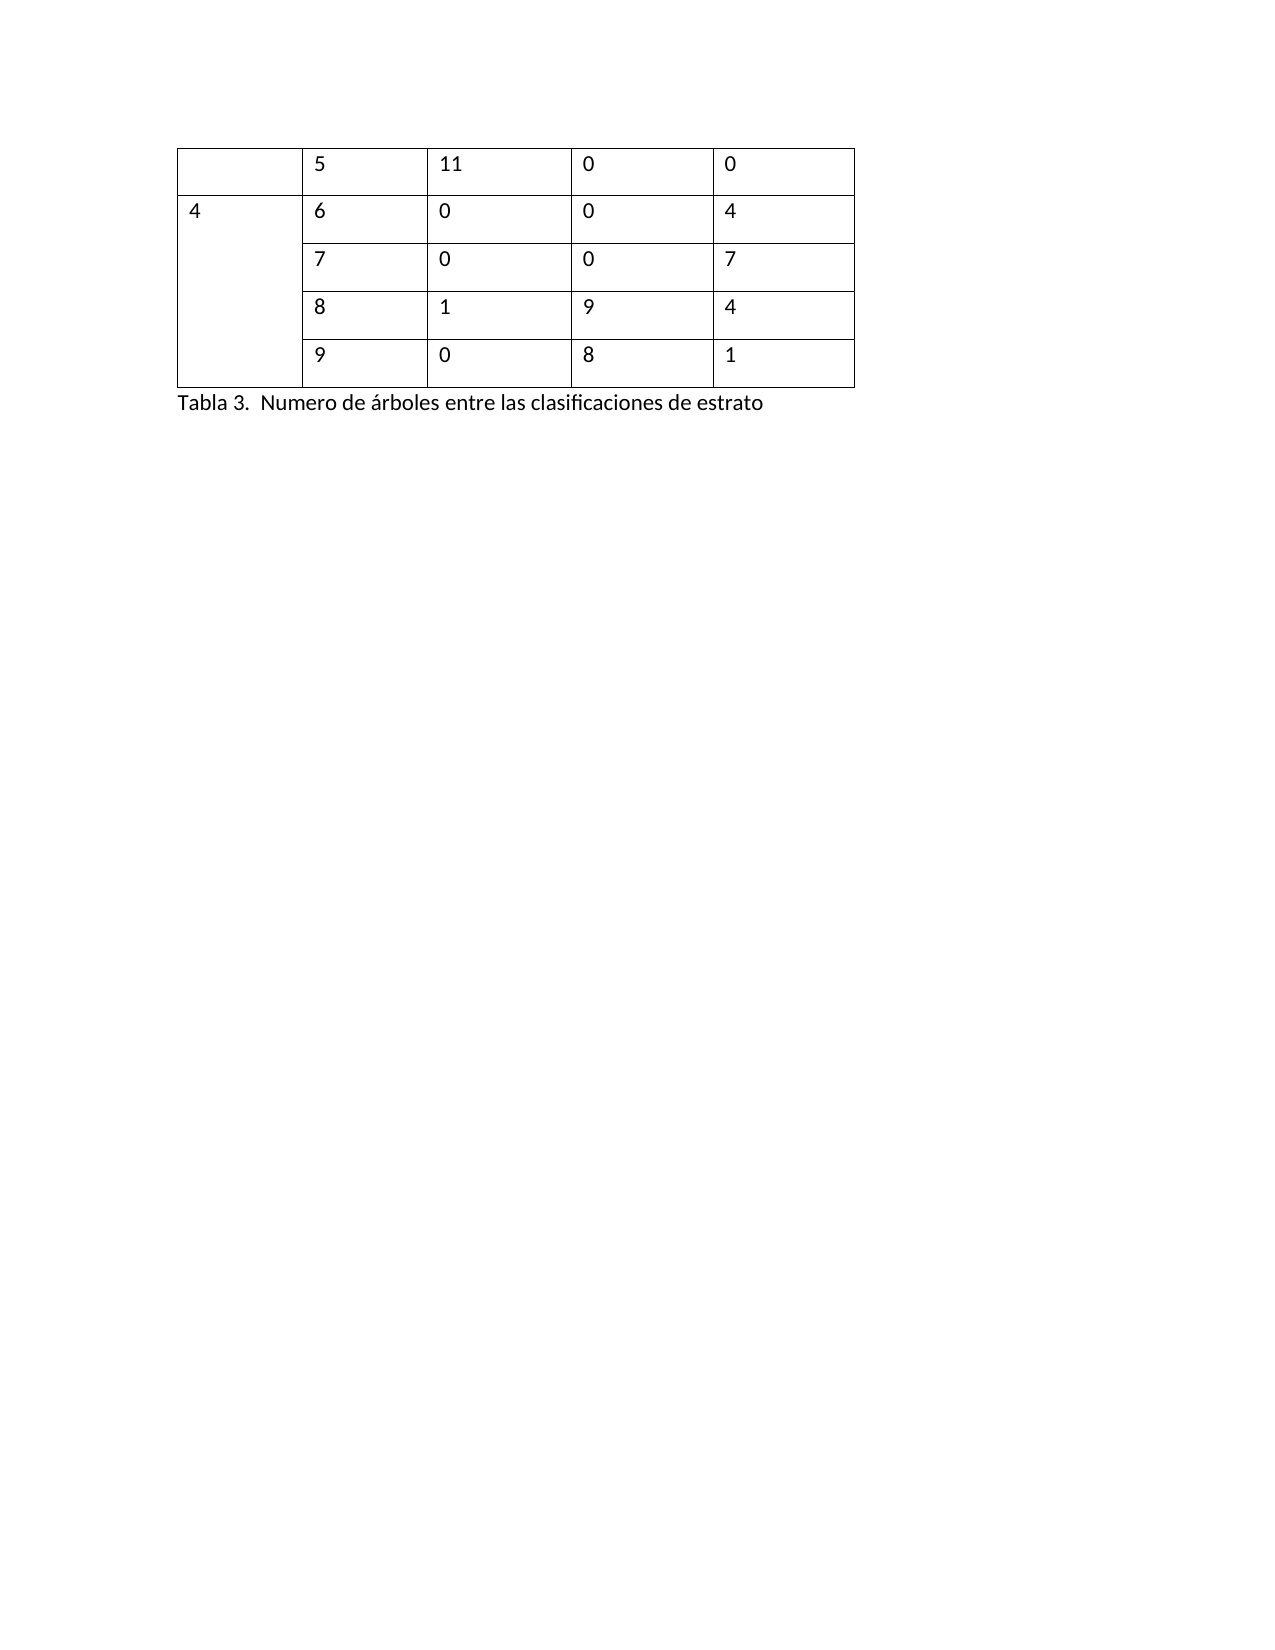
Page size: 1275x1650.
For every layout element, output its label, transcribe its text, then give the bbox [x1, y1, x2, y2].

table_cell 8 [572, 340, 713, 387]
table_cell 0 [428, 244, 571, 291]
table_cell 6 [303, 196, 427, 243]
table_cell 0 [572, 244, 713, 291]
table_cell 0 [428, 340, 571, 387]
table_cell 5 [303, 149, 427, 195]
table_cell 9 [572, 292, 713, 339]
table_cell 0 [428, 196, 571, 243]
table_cell 4 [714, 196, 854, 243]
table_cell 1 [714, 340, 854, 387]
text Tabla 3. Numero de árboles entre las clasificaciones de estrato [177, 388, 1098, 416]
table_cell 9 [303, 340, 427, 387]
table_cell 0 [572, 149, 713, 195]
table_cell 7 [714, 244, 854, 291]
table_cell 8 [303, 292, 427, 339]
table_cell 4 [178, 196, 302, 387]
table_cell 11 [428, 149, 571, 195]
table_cell 0 [714, 149, 854, 195]
table_cell 7 [303, 244, 427, 291]
table_cell 0 [572, 196, 713, 243]
table_cell 3 [178, 149, 302, 195]
table_cell 4 [714, 292, 854, 339]
table_cell 1 [428, 292, 571, 339]
